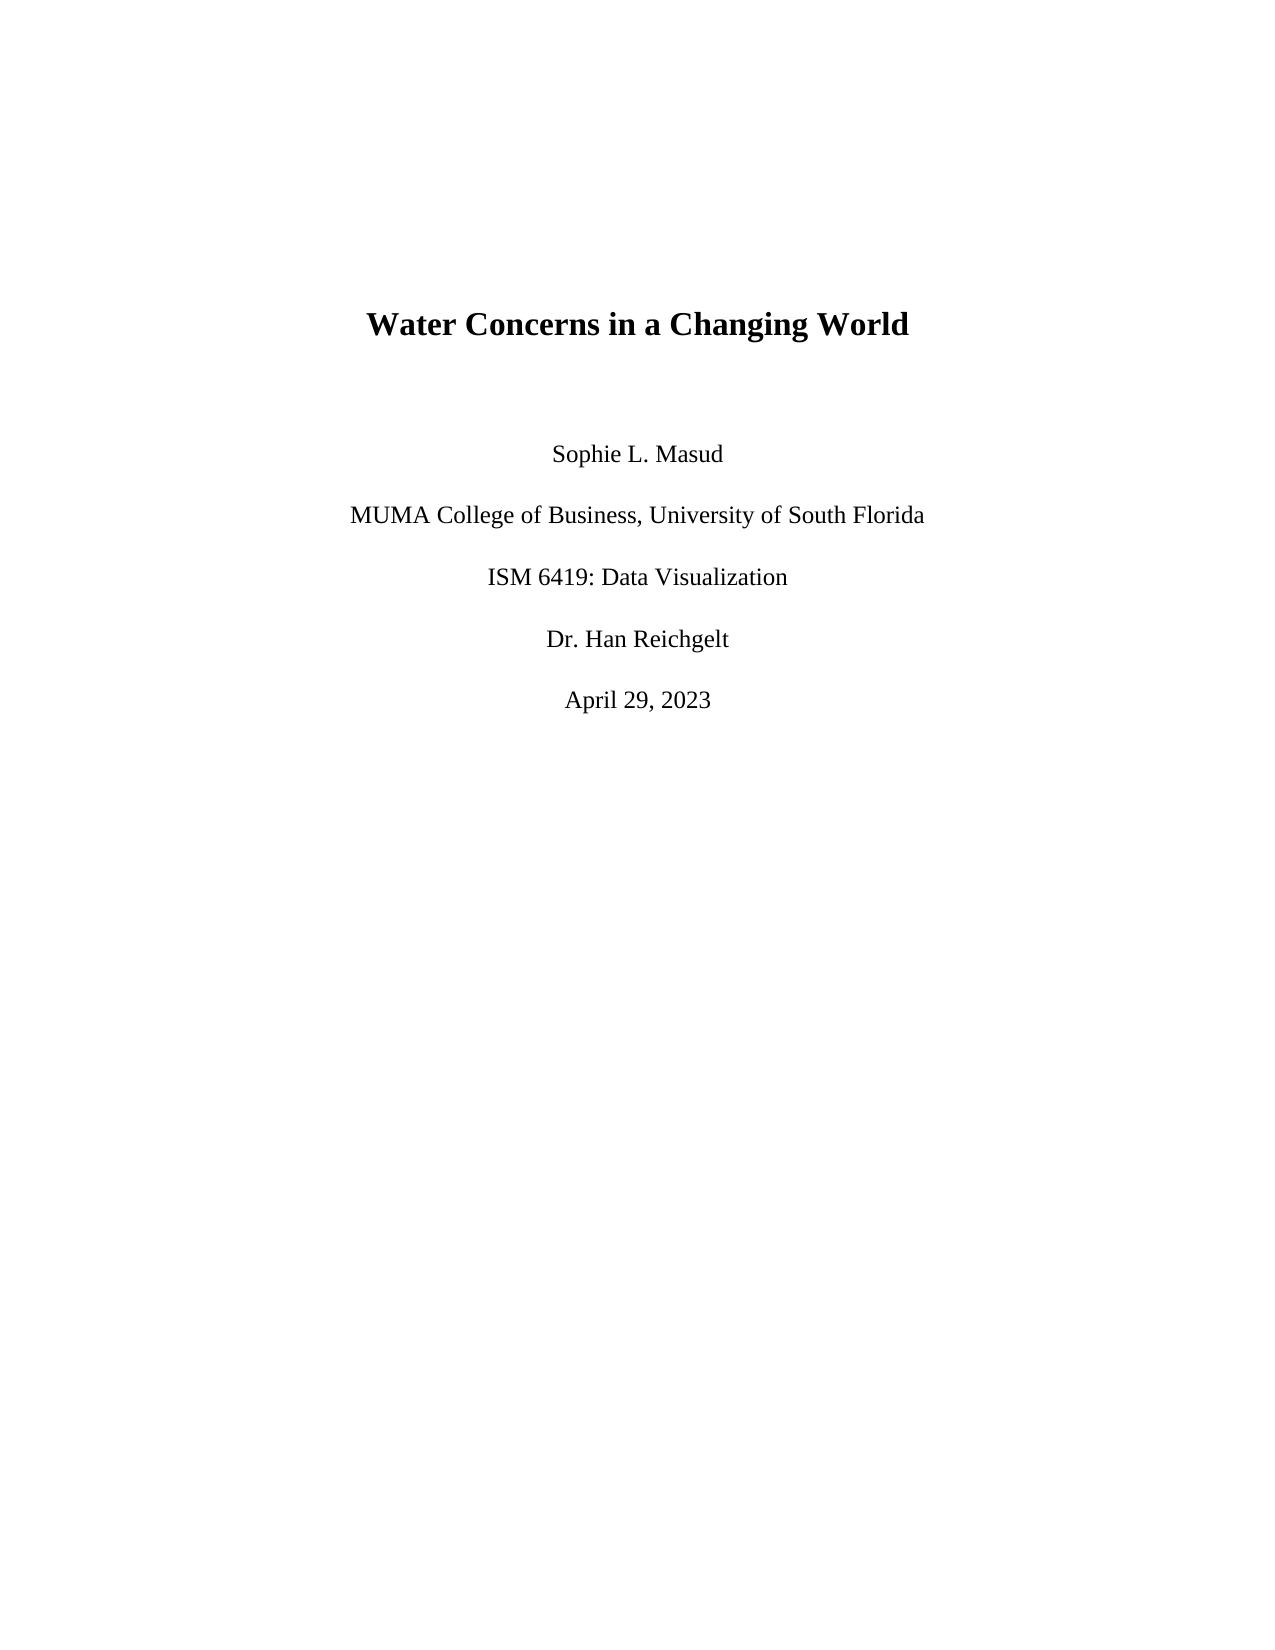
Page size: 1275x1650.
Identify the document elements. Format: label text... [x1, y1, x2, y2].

subtitle ISM 6419: Data Visualization [150, 562, 1125, 591]
subtitle Dr. Han Reichgelt [150, 624, 1125, 653]
subtitle April 29, 2023 [150, 686, 1125, 714]
subtitle MUMA College of Business, University of South Florida [150, 501, 1125, 529]
subtitle Sophie L. Masud [150, 439, 1125, 468]
subtitle Water Concerns in a Changing World [150, 304, 1125, 343]
